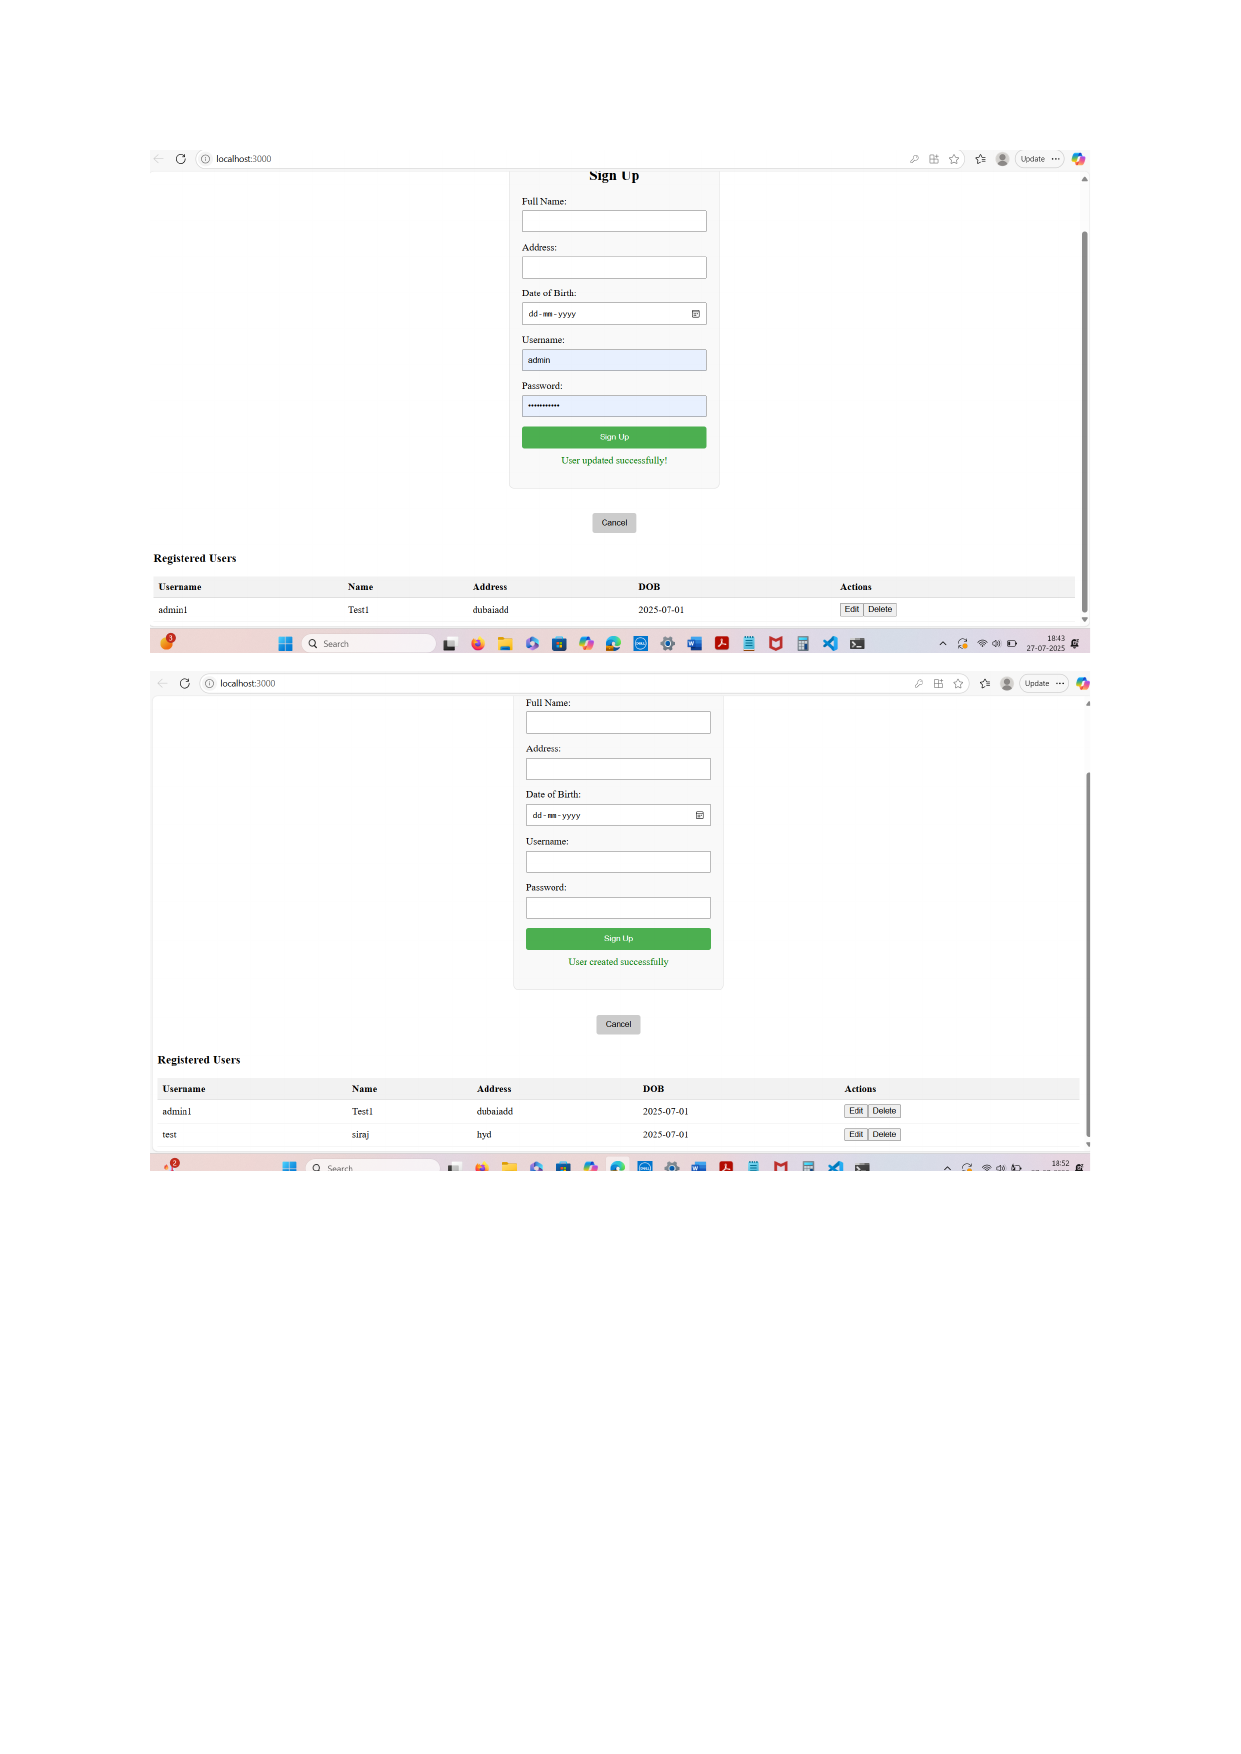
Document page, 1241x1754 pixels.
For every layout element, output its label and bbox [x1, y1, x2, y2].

picture [150, 671, 1091, 1171]
picture [150, 150, 1091, 653]
